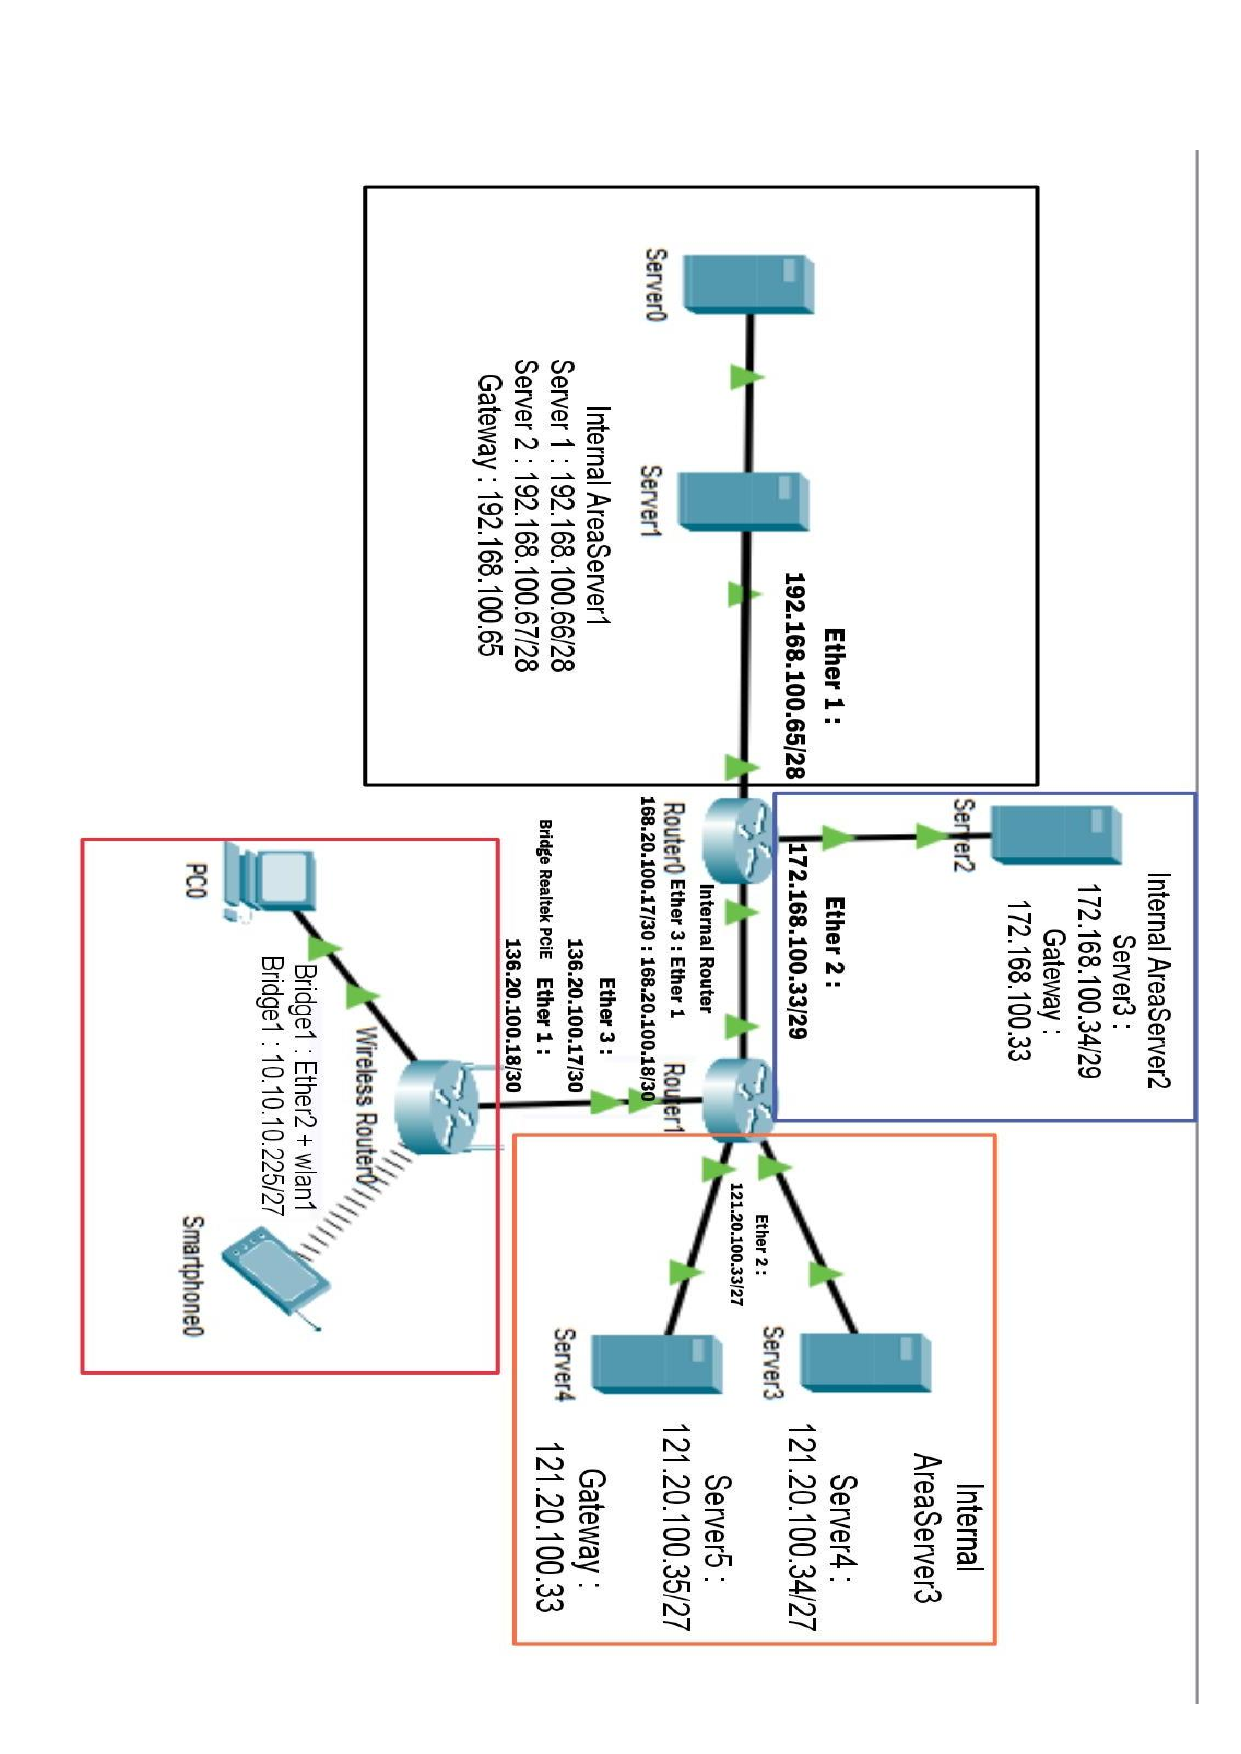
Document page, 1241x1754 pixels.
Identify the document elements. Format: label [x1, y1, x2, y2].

picture [19, 150, 1199, 1704]
